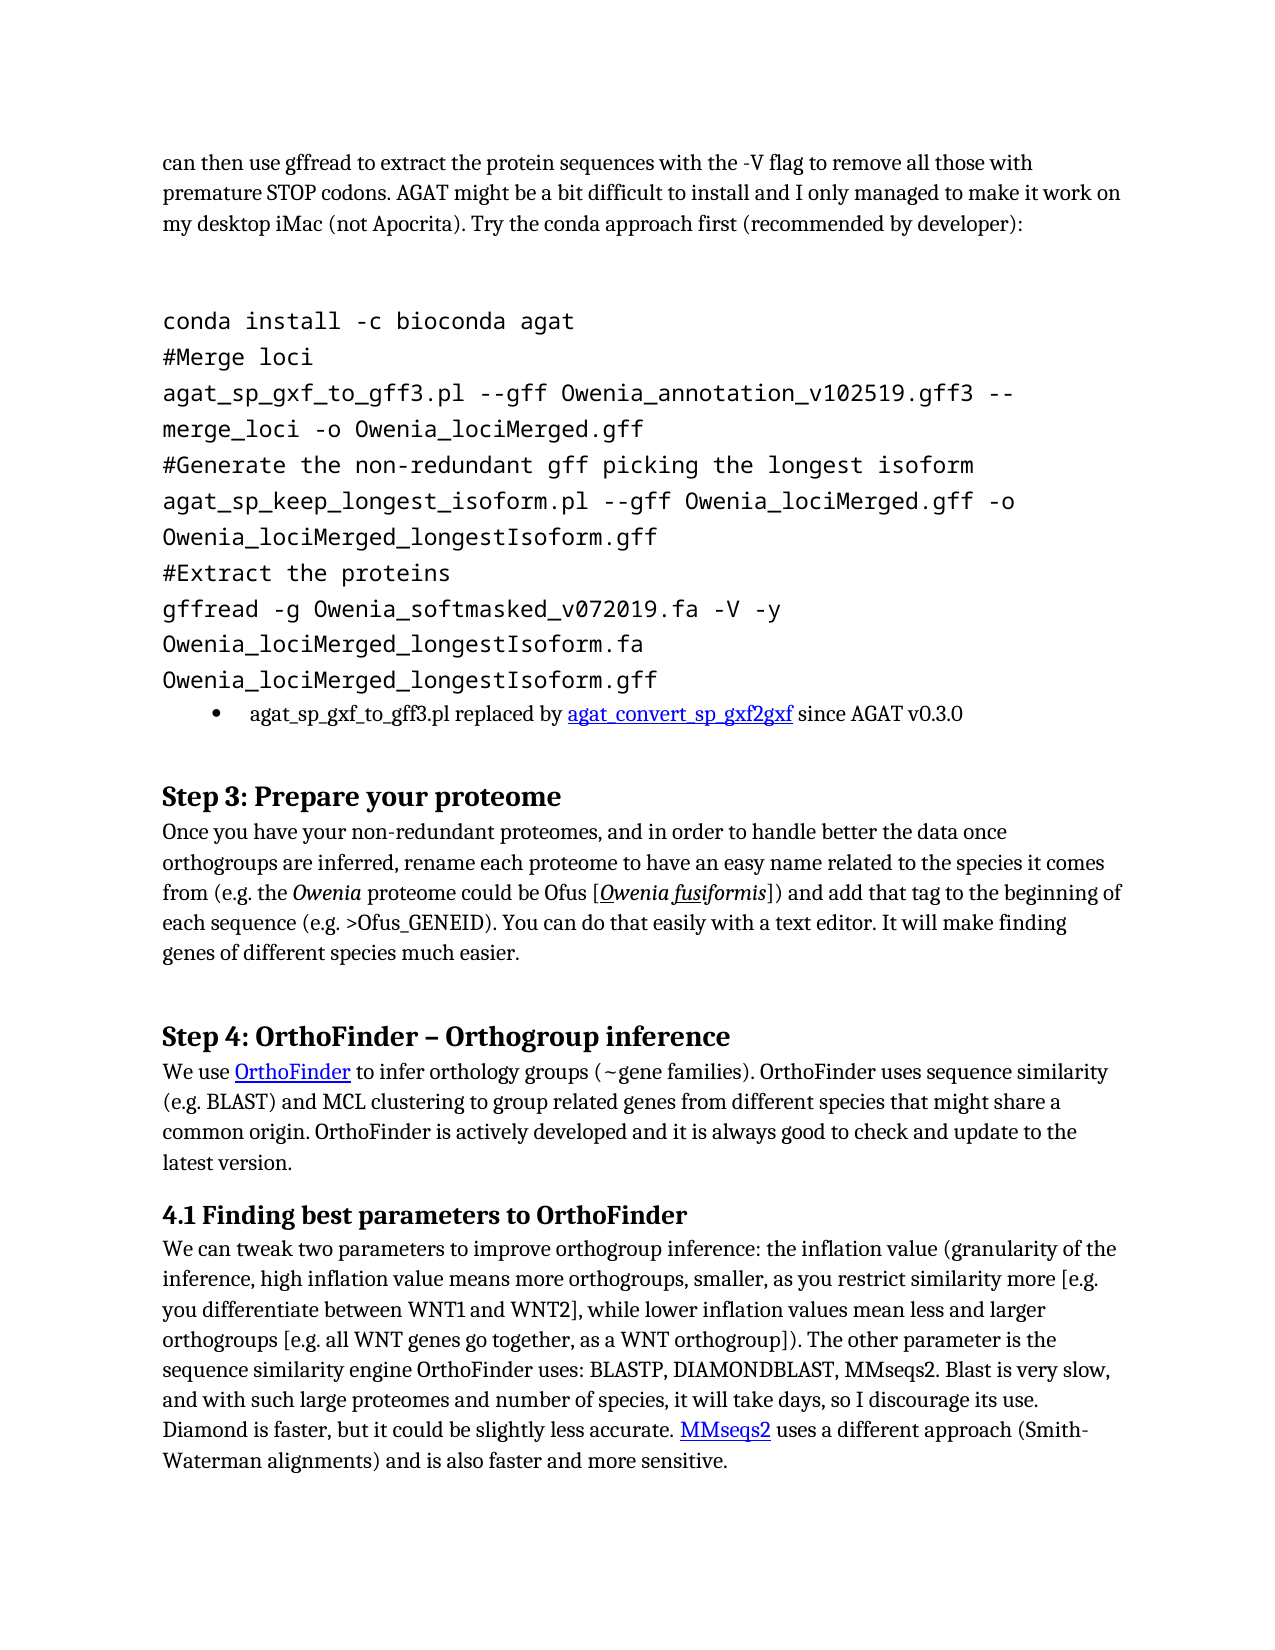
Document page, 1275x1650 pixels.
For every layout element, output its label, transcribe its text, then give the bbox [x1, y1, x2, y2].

text conda install -c bioconda agat [162, 305, 1125, 336]
text #Generate the non-redundant gff picking the longest isoform [162, 449, 1125, 480]
subtitle Step 3: Prepare your proteome [162, 781, 1125, 814]
text We can tweak two parameters to improve orthogroup inference: the inflation value (granularity of the inference, high inflation value means more orthogroups, smaller, as you restrict similarity more [e.g. you differentiate between WNT1 and WNT2], while lower inflation values mean less and larger orthogroups [e.g. all WNT genes go together, as a WNT orthogroup]). The other parameter is the sequence similarity engine OrthoFinder uses: BLASTP, DIAMONDBLAST, MMseqs2. Blast is very slow, and with such large proteomes and number of species, it will take days, so I discourage its use. Diamond is faster, but it could be slightly less accurate. MMseqs2 uses a different approach (Smith-Waterman alignments) and is also faster and more sensitive. [162, 1236, 1125, 1474]
list agat_sp_gxf_to_gff3.pl replaced by agat_convert_sp_gxf2gxf since AGAT v0.3.0 [212, 700, 1125, 727]
subtitle 4.1 Finding best parameters to OrthoFinder [162, 1200, 1125, 1231]
subtitle Step 4: OrthoFinder – Orthogroup inference [162, 1020, 1125, 1054]
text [162, 150, 1125, 237]
text agat_sp_gxf_to_gff3.pl --gff Owenia_annotation_v102519.gff3 --merge_loci -o Owenia_lociMerged.gff [162, 377, 1125, 444]
text Once you have your non-redundant proteomes, and in order to handle better the data once orthogroups are inferred, rename each proteome to have an easy name related to the species it comes from (e.g. the Owenia proteome could be Ofus [Owenia fusiformis]) and add that tag to the beginning of each sequence (e.g. >Ofus_GENEID). You can do that easily with a text editor. It will make finding genes of different species much easier. [162, 819, 1125, 966]
text We use OrthoFinder to infer orthology groups (~gene families). OrthoFinder uses sequence similarity (e.g. BLAST) and MCL clustering to group related genes from different species that might share a common origin. OrthoFinder is actively developed and it is always good to check and update to the latest version. [162, 1059, 1125, 1176]
text #Merge loci [162, 341, 1125, 372]
text agat_sp_keep_longest_isoform.pl --gff Owenia_lociMerged.gff -o Owenia_lociMerged_longestIsoform.gff [162, 485, 1125, 552]
text #Extract the proteins [162, 557, 1125, 588]
text gffread -g Owenia_softmasked_v072019.fa -V -y Owenia_lociMerged_longestIsoform.fa Owenia_lociMerged_longestIsoform.gff [162, 592, 1125, 696]
